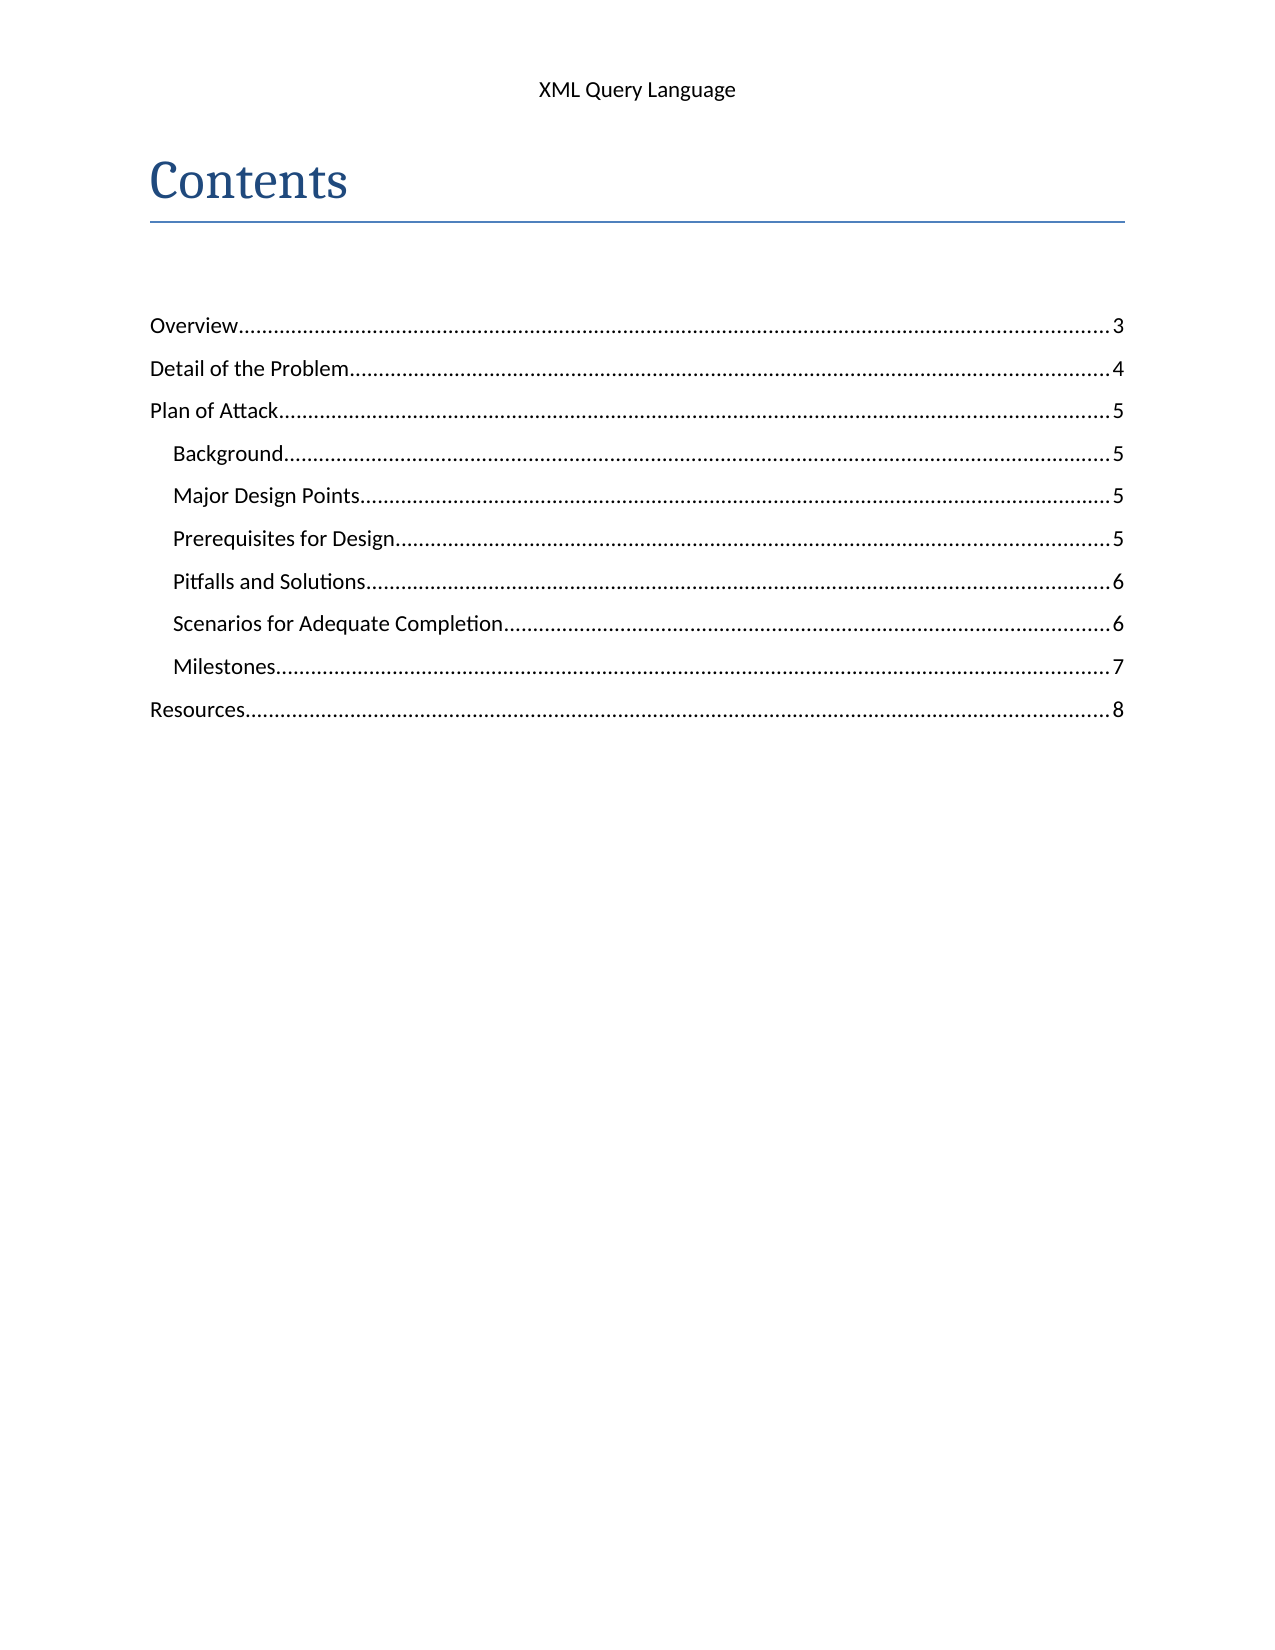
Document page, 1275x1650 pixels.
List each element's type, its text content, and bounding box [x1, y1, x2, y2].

title Contents [150, 150, 1125, 221]
